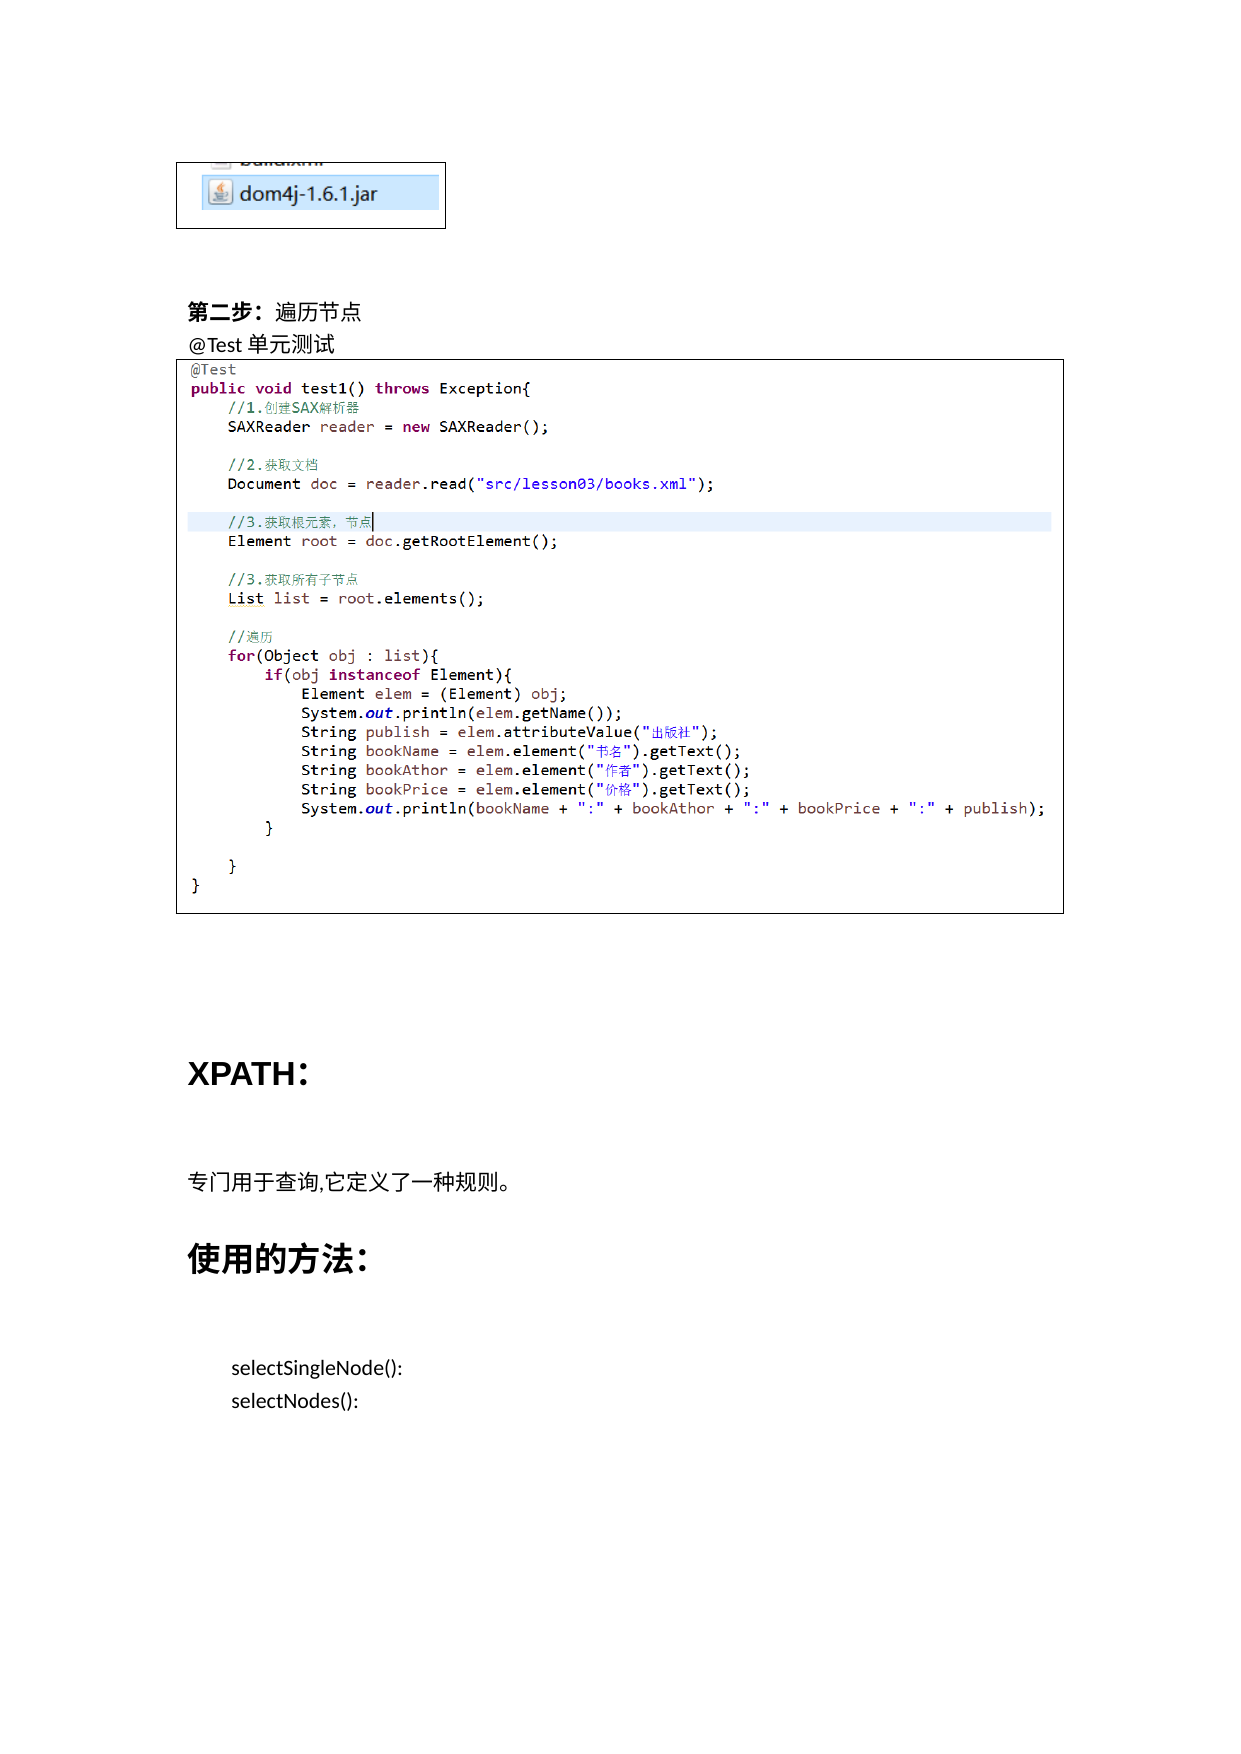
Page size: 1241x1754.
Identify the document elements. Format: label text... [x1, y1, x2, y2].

subtitle XPATH： [187, 1038, 1053, 1103]
text selectNodes(): [187, 1384, 1053, 1416]
table_header [177, 360, 1063, 913]
text 专门用于查询,它定义了一种规则。 [187, 1165, 1053, 1197]
picture [187, 163, 439, 210]
text 第二步：遍历节点 [187, 294, 1053, 327]
subtitle 使用的方法： [187, 1224, 1053, 1289]
text selectSingleNode(): [187, 1351, 1053, 1384]
text @Test 单元测试 [187, 327, 1053, 359]
table_header [177, 163, 445, 228]
picture [187, 360, 1052, 898]
